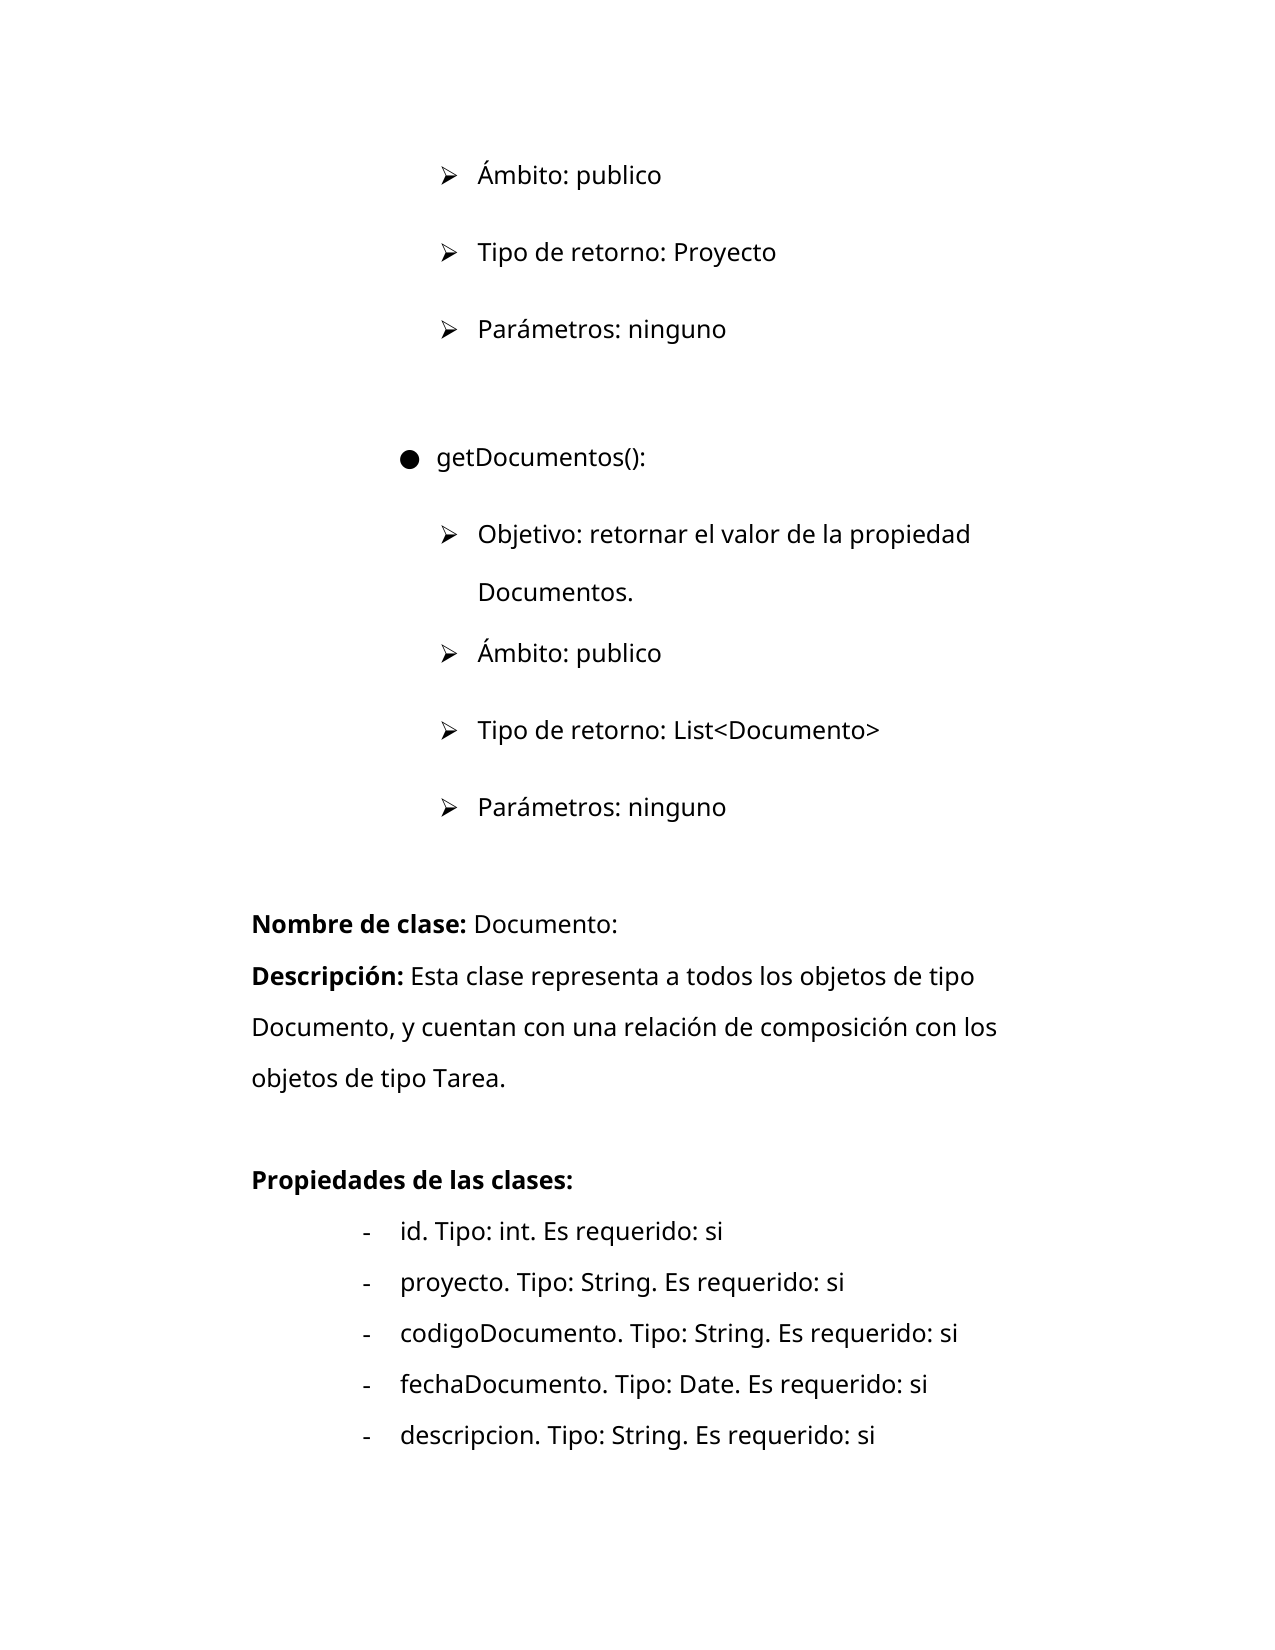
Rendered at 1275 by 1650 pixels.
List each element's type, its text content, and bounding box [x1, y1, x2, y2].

list Parámetros: ninguno [440, 779, 1098, 830]
list Parámetros: ninguno [440, 301, 1098, 353]
list id. Tipo: int. Es requerido: si [362, 1213, 1098, 1247]
list Ámbito: publico [440, 148, 1098, 199]
list codigoDocumento. Tipo: String. Es requerido: si [362, 1315, 1098, 1349]
text Descripción: Esta clase representa a todos los objetos de tipo [177, 958, 1098, 992]
list Ámbito: publico [440, 625, 1098, 677]
text Documento, y cuentan con una relación de composición con los [177, 1009, 1098, 1043]
list fechaDocumento. Tipo: Date. Es requerido: si [362, 1366, 1098, 1401]
list getDocumentos(): [398, 429, 1098, 481]
list Tipo de retorno: Proyecto [440, 224, 1098, 276]
text objetos de tipo Tarea. [177, 1060, 1098, 1094]
list proyecto. Tipo: String. Es requerido: si [362, 1264, 1098, 1298]
text Propiedades de las clases: [177, 1162, 1098, 1196]
list Objetivo: retornar el valor de la propiedad Documentos. [440, 506, 1098, 608]
list descripcion. Tipo: String. Es requerido: si [362, 1417, 1098, 1452]
list Tipo de retorno: List<Documento> [440, 702, 1098, 753]
text Nombre de clase: Documento: [177, 907, 1098, 941]
